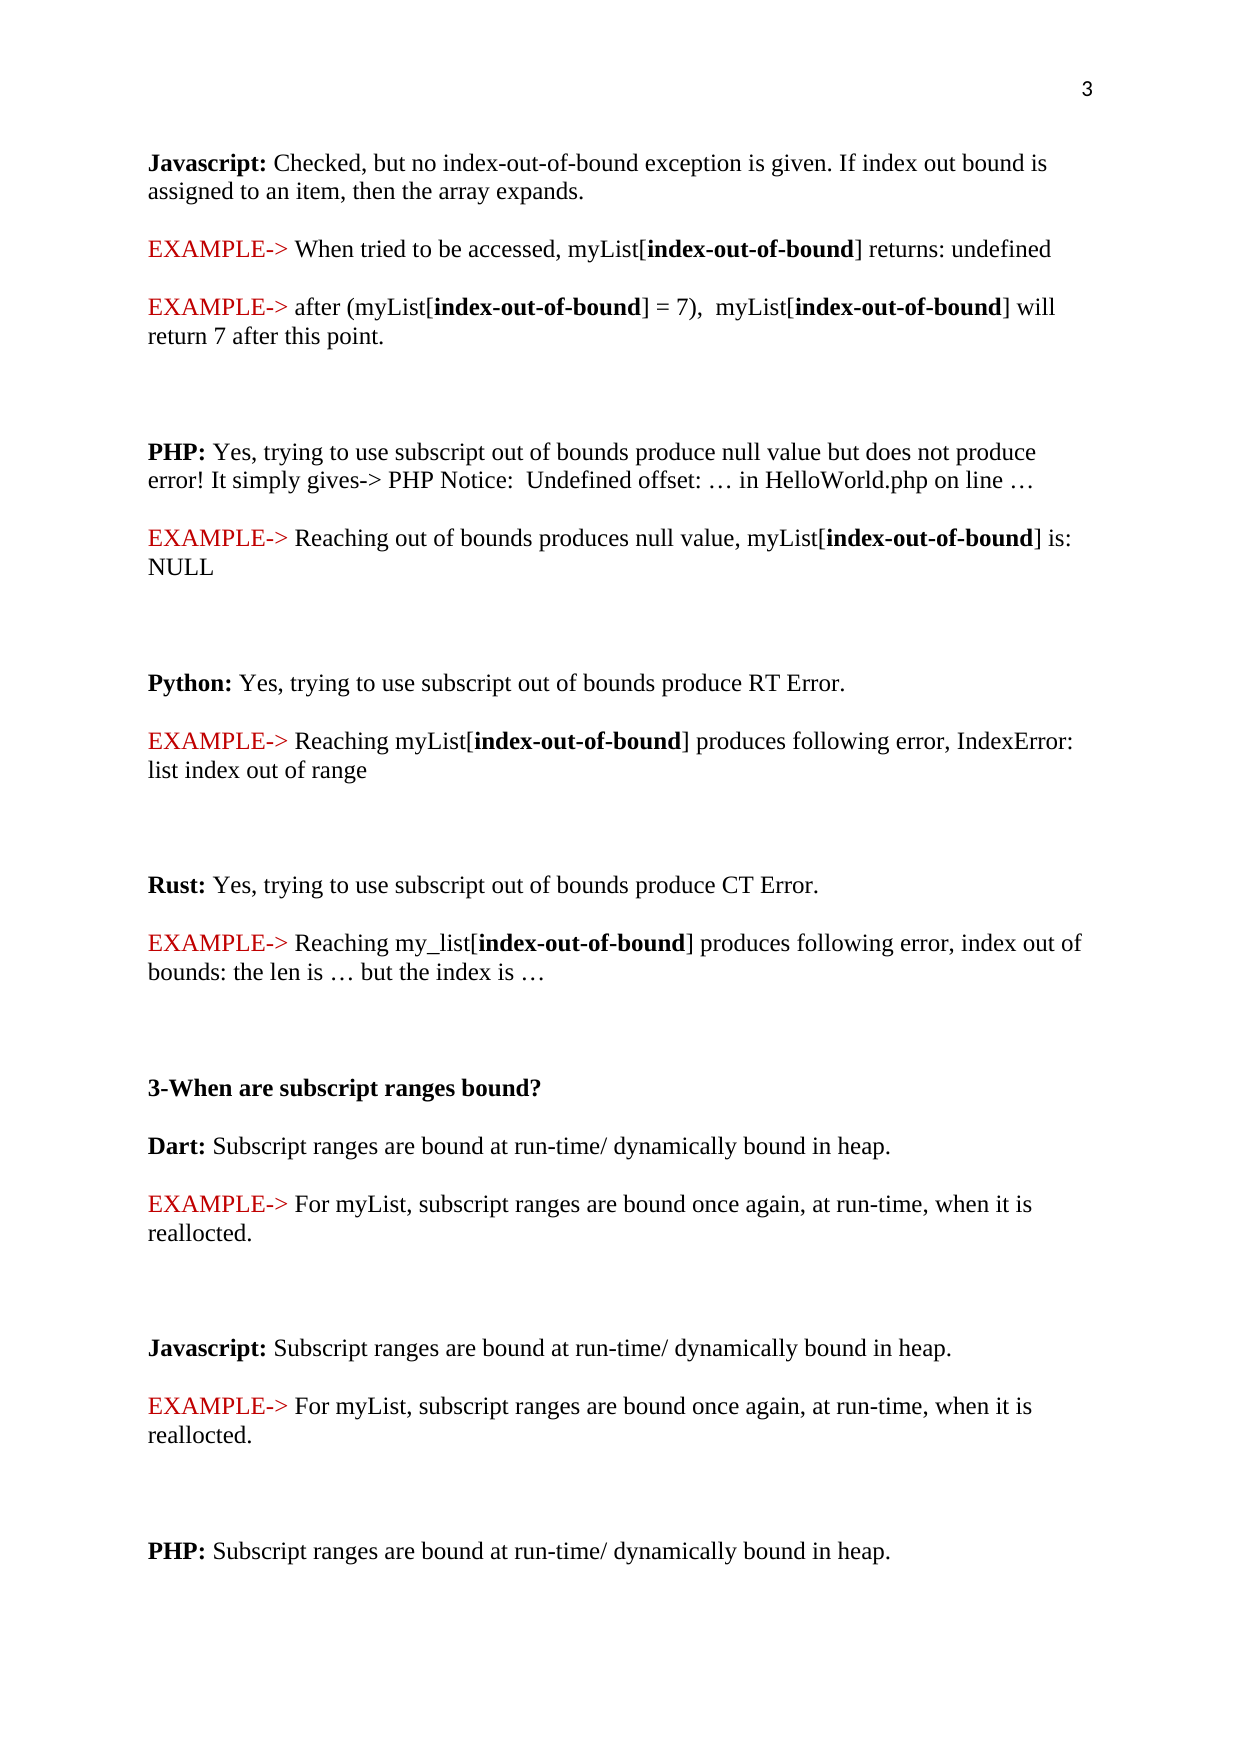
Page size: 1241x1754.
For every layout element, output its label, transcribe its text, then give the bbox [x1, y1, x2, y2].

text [148, 1391, 1093, 1449]
text PHP: Subscript ranges are bound at run-time/ dynamically bound in heap. [148, 1536, 1093, 1565]
text Dart: Subscript ranges are bound at run-time/ dynamically bound in heap. [148, 1131, 1093, 1160]
text Javascript: Subscript ranges are bound at run-time/ dynamically bound in heap. [148, 1333, 1093, 1362]
text Javascript: Checked, but no index-out-of-bound exception is given. If index out bound is assigned to an item, then the array expands. [148, 148, 1093, 205]
text EXAMPLE-> When tried to be accessed, myList[index-out-of-bound] returns: undefined [148, 234, 1093, 263]
text EXAMPLE-> after (myList[index-out-of-bound] = 7), myList[index-out-of-bound] will return 7 after this point. [148, 292, 1093, 350]
text 3-When are subscript ranges bound? [148, 1073, 1093, 1102]
text EXAMPLE-> Reaching myList[index-out-of-bound] produces following error, IndexError: list index out of range [148, 726, 1093, 783]
text EXAMPLE-> For myList, subscript ranges are bound once again, at run-time, when it is reallocted. [148, 1189, 1093, 1246]
text PHP: Yes, trying to use subscript out of bounds produce null value but does not produce error! It simply gives-> PHP Notice: Undefined offset: … in HelloWorld.php on line … [148, 437, 1093, 494]
text EXAMPLE-> Reaching out of bounds produces null value, myList[index-out-of-bound] is: NULL [148, 523, 1093, 581]
text Rust: Yes, trying to use subscript out of bounds produce CT Error. [148, 871, 1093, 899]
text EXAMPLE-> Reaching my_list[index-out-of-bound] produces following error, index out of bounds: the len is … but the index is … [148, 928, 1093, 986]
text Python: Yes, trying to use subscript out of bounds produce RT Error. [148, 668, 1093, 697]
